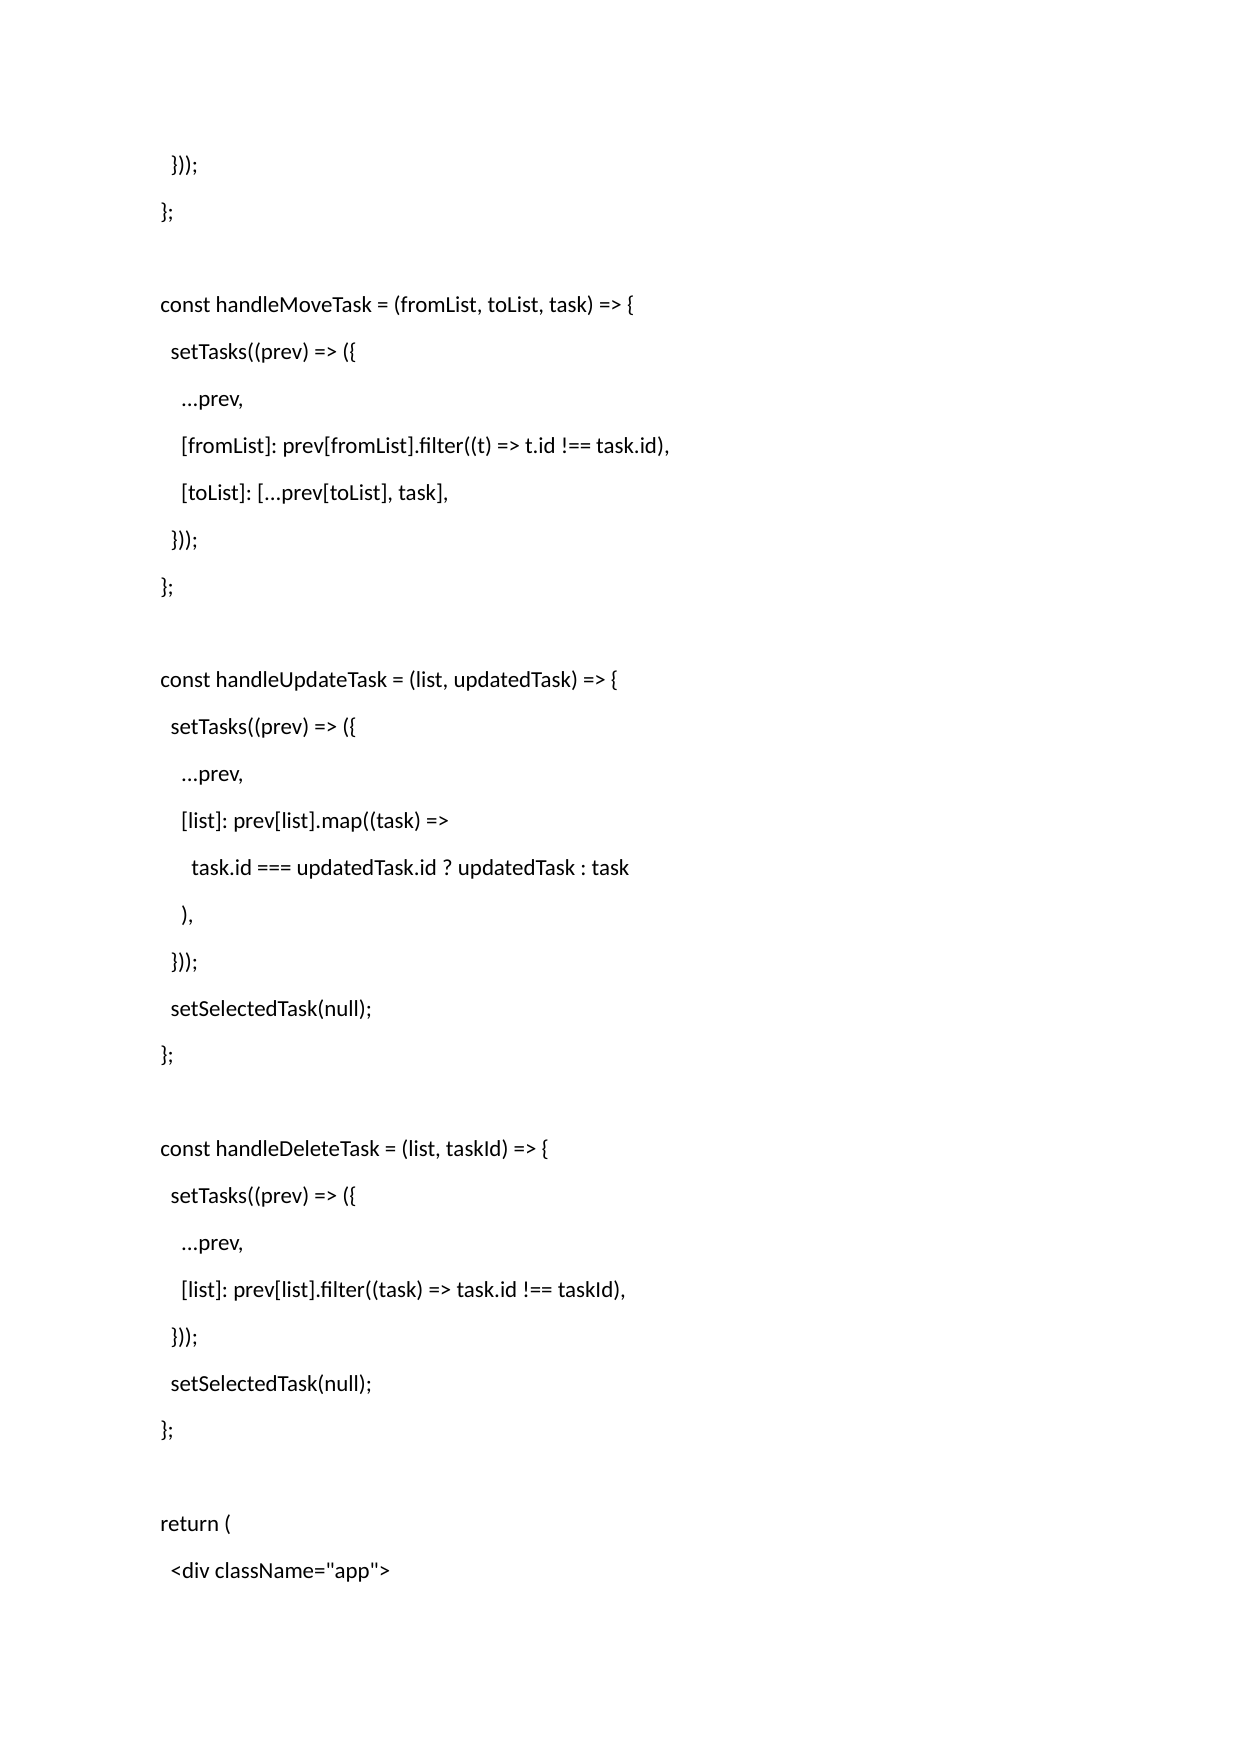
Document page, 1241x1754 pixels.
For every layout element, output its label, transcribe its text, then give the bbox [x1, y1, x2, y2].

text })); [150, 525, 1090, 553]
text <div className="app"> [150, 1556, 1090, 1584]
text })); [150, 947, 1090, 975]
text return ( [150, 1509, 1090, 1537]
text task.id === updatedTask.id ? updatedTask : task [150, 853, 1090, 881]
text setTasks((prev) => ({ [150, 712, 1090, 741]
text [fromList]: prev[fromList].filter((t) => t.id !== task.id), [150, 431, 1090, 459]
text [toList]: [...prev[toList], task], [150, 478, 1090, 506]
text const handleUpdateTask = (list, updatedTask) => { [150, 666, 1090, 694]
text }; [150, 197, 1090, 225]
text [list]: prev[list].map((task) => [150, 806, 1090, 834]
text ...prev, [150, 759, 1090, 787]
text const handleDeleteTask = (list, taskId) => { [150, 1134, 1090, 1162]
text }; [150, 1041, 1090, 1069]
text }; [150, 1416, 1090, 1444]
text setSelectedTask(null); [150, 1369, 1090, 1397]
text const handleMoveTask = (fromList, toList, task) => { [150, 291, 1090, 319]
text setTasks((prev) => ({ [150, 1181, 1090, 1209]
text })); [150, 150, 1090, 178]
text ...prev, [150, 384, 1090, 412]
text setTasks((prev) => ({ [150, 337, 1090, 366]
text setSelectedTask(null); [150, 994, 1090, 1022]
text }; [150, 572, 1090, 600]
text ...prev, [150, 1228, 1090, 1256]
text ), [150, 900, 1090, 928]
text [list]: prev[list].filter((task) => task.id !== taskId), [150, 1275, 1090, 1303]
text })); [150, 1322, 1090, 1350]
